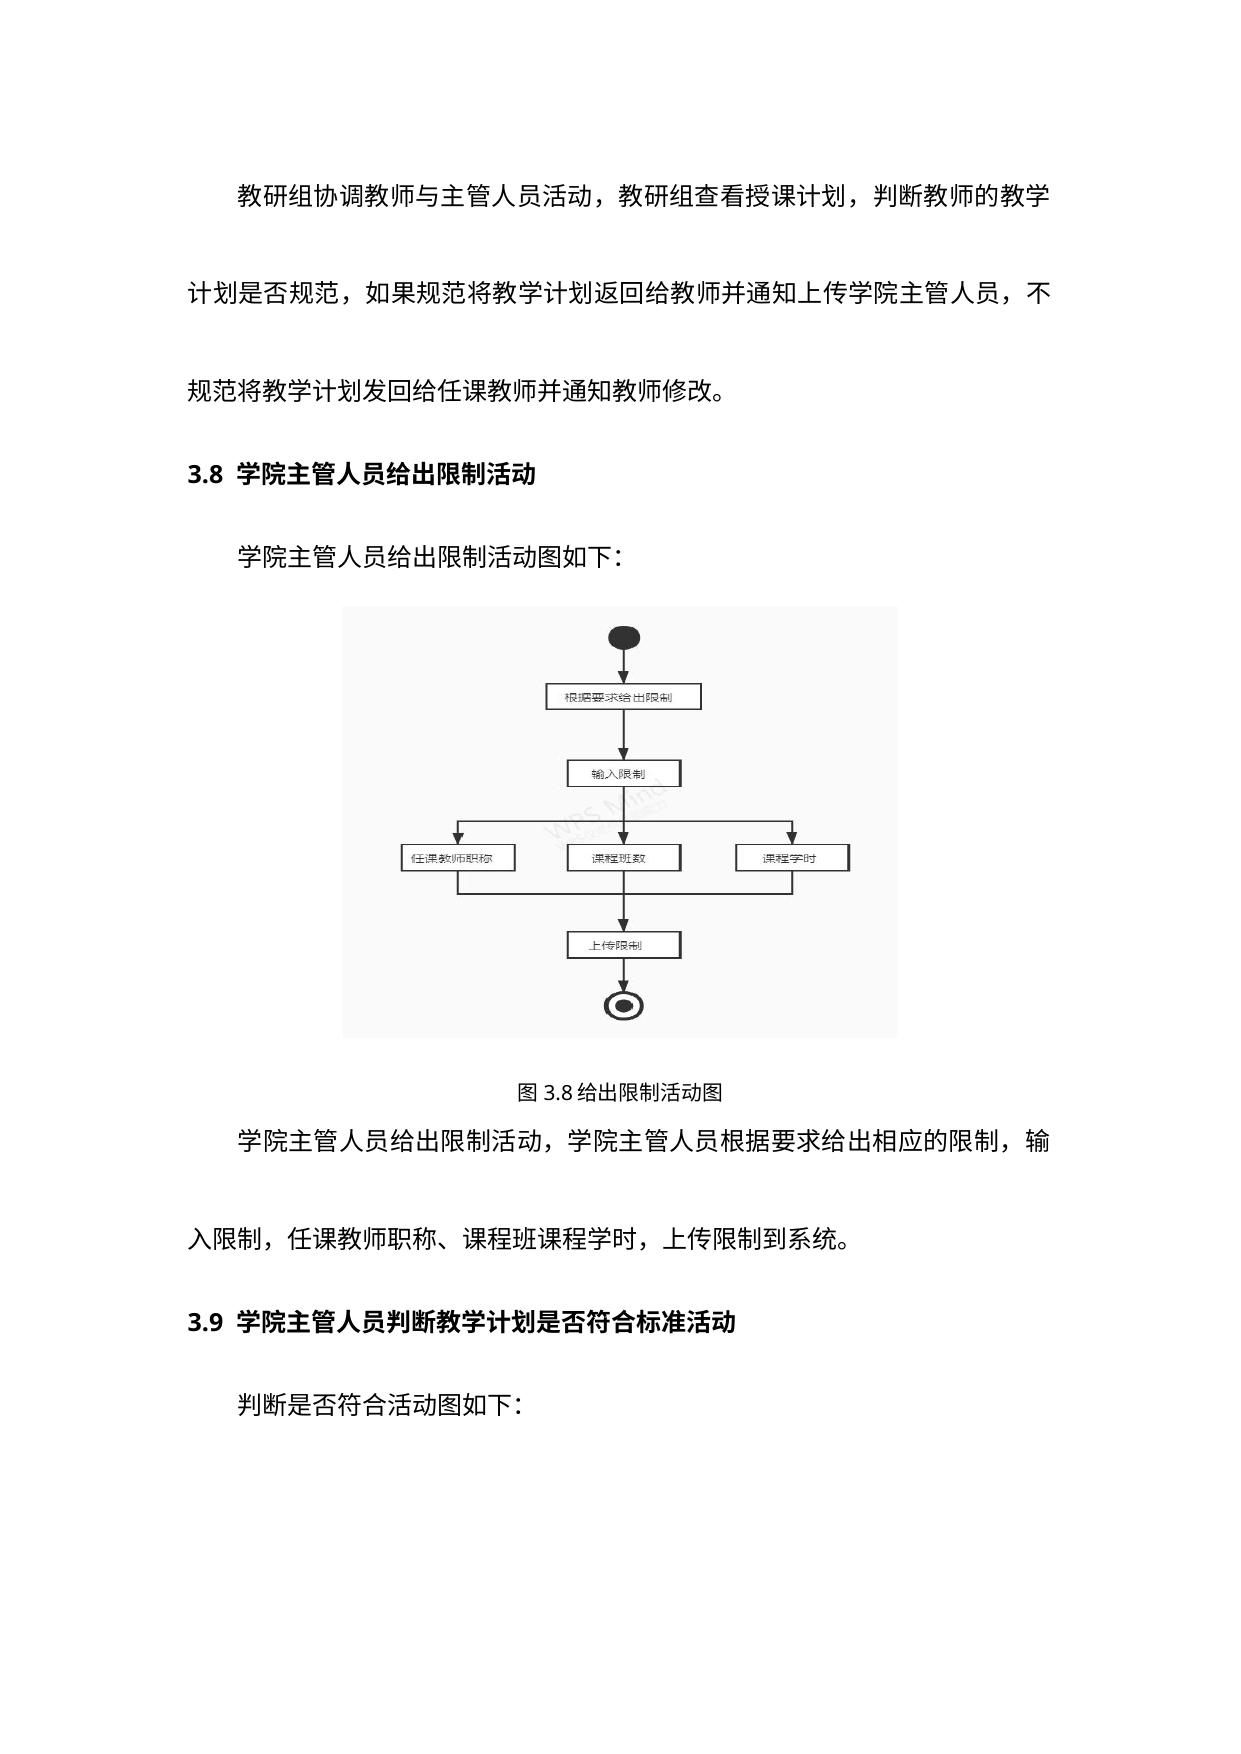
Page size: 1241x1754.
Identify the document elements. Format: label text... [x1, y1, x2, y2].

text 判断是否符合活动图如下： [187, 1371, 1053, 1436]
text 教研组协调教师与主管人员活动，教研组查看授课计划，判断教师的教学计划是否规范，如果规范将教学计划返回给教师并通知上传学院主管人员，不规范将教学计划发回给任课教师并通知教师修改。 [187, 162, 1053, 422]
subtitle 3.9 学院主管人员判断教学计划是否符合标准活动 [187, 1288, 1053, 1353]
picture [342, 606, 898, 1038]
text 图 3.8给出限制活动图 [187, 1075, 1053, 1107]
text 学院主管人员给出限制活动图如下： [187, 523, 1053, 588]
text 学院主管人员给出限制活动，学院主管人员根据要求给出相应的限制，输入限制，任课教师职称、课程班课程学时，上传限制到系统。 [187, 1107, 1053, 1270]
subtitle 3.8 学院主管人员给出限制活动 [187, 440, 1053, 505]
